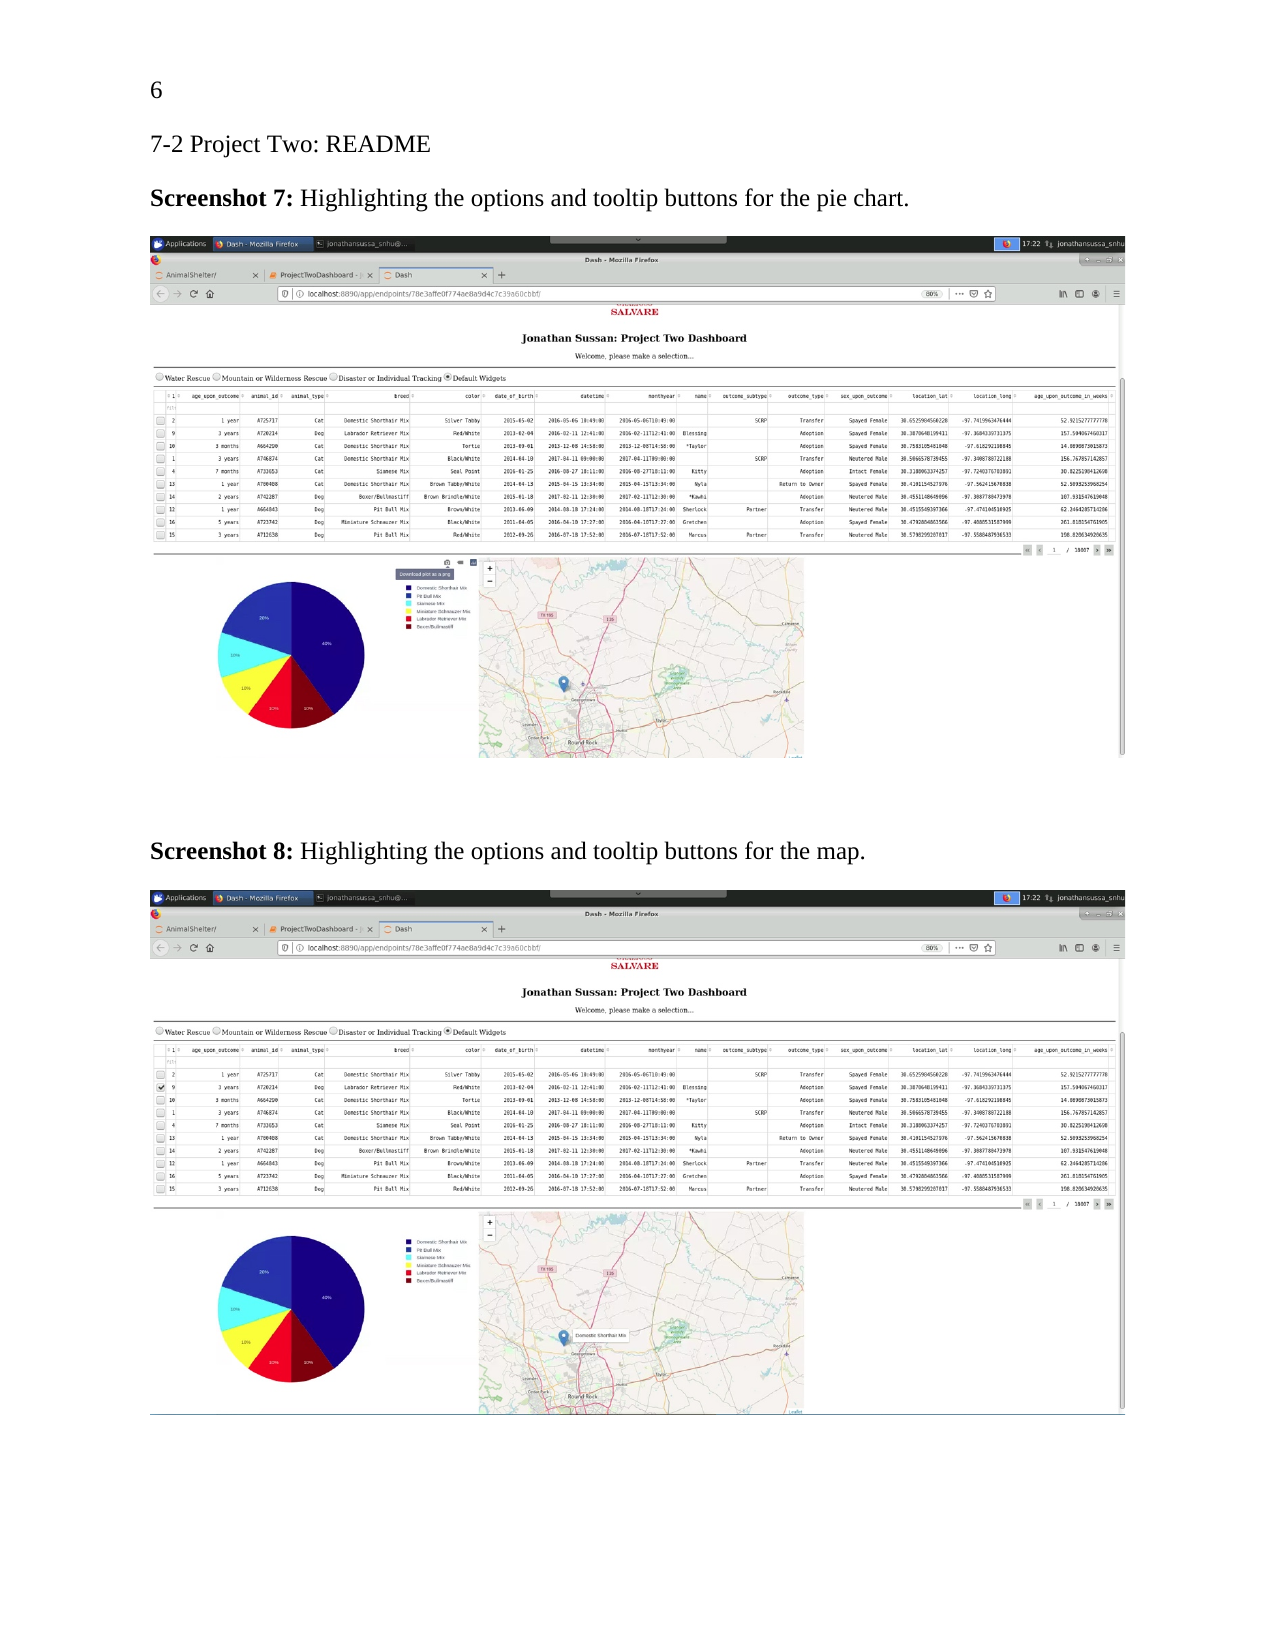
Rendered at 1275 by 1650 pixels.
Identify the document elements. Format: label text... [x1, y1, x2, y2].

text Screenshot 8: Highlighting the options and tooltip buttons for the map. [150, 836, 1125, 865]
picture [150, 236, 1125, 758]
picture [150, 890, 1125, 1415]
text Screenshot 7: Highlighting the options and tooltip buttons for the pie chart. [150, 183, 1125, 211]
